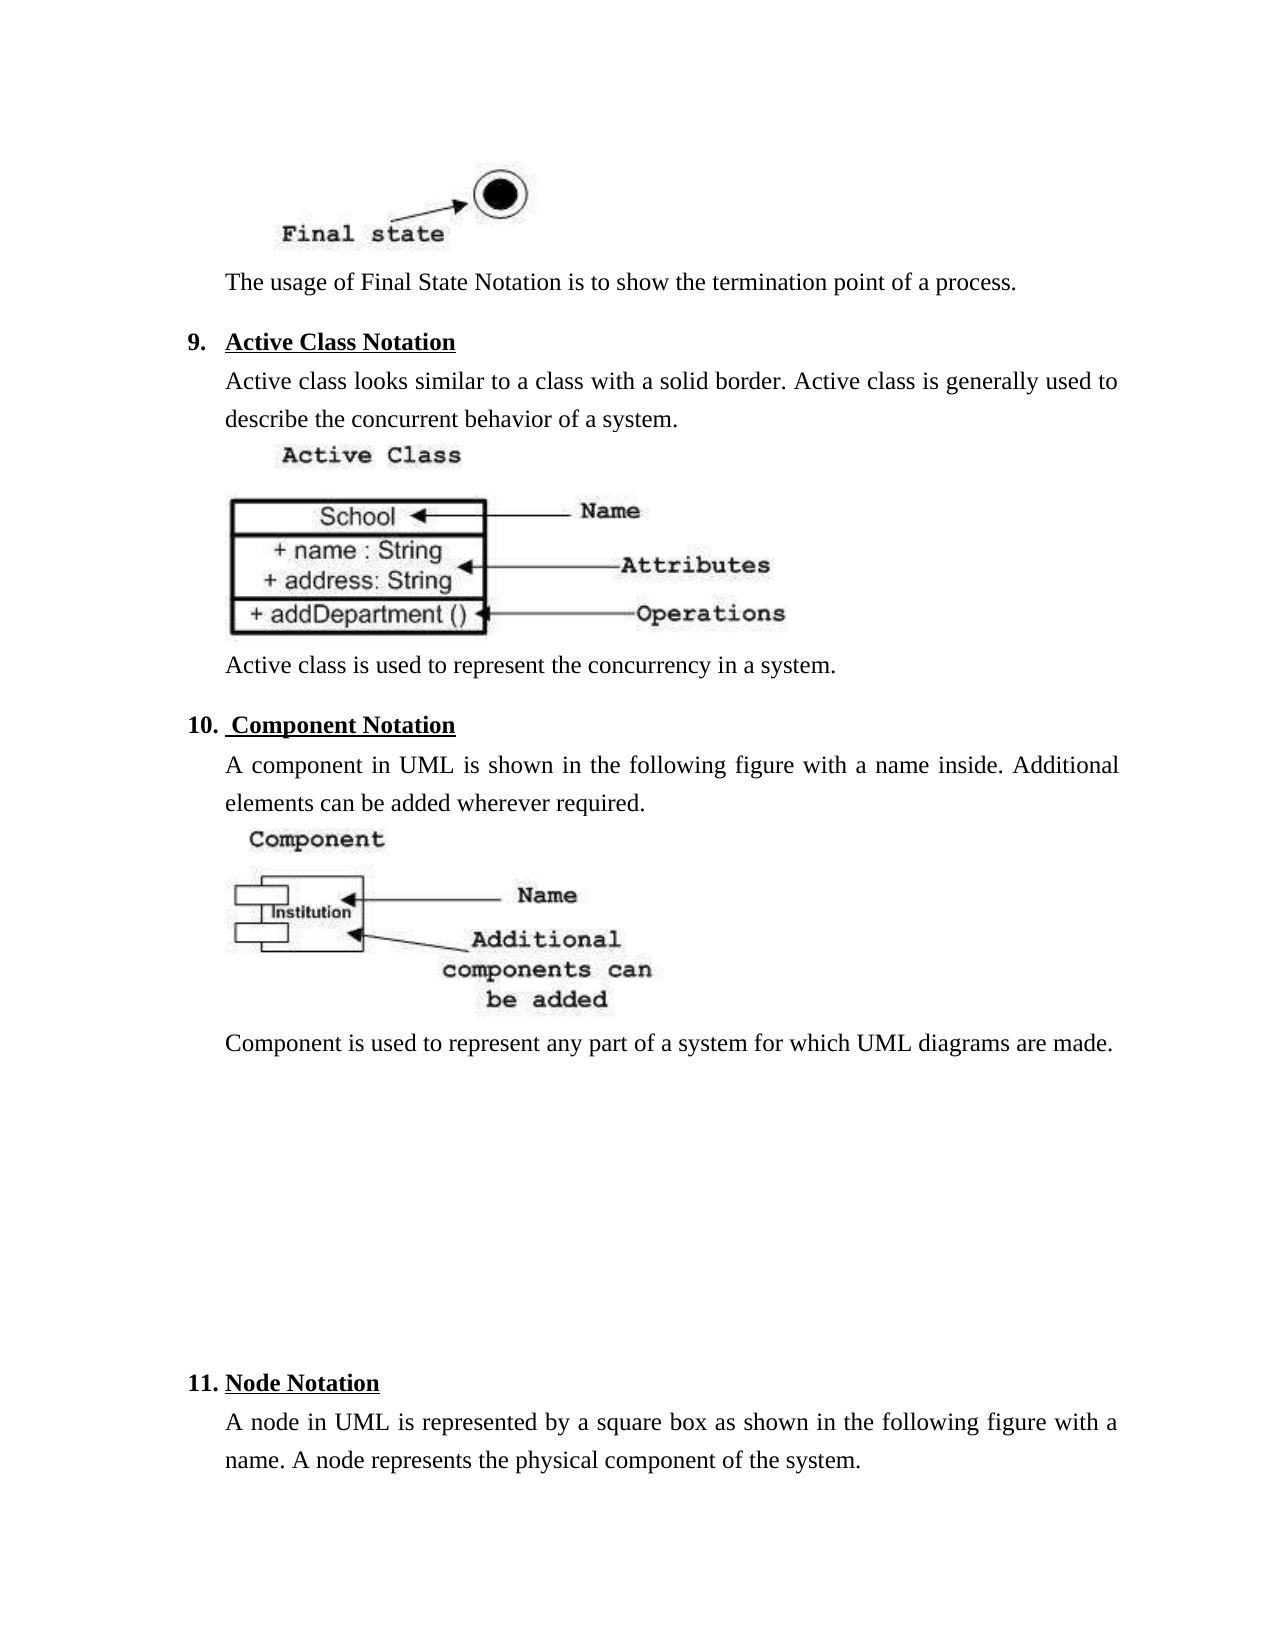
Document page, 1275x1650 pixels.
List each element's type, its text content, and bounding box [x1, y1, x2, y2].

list A node in UML is represented by a square box as shown in the following figure with a name. A node represents the physical component of the system. [225, 1399, 1120, 1474]
list Active class is used to represent the concurrency in a system. [225, 642, 1120, 679]
list Component is used to represent any part of a system for which UML diagrams are made. [225, 1020, 1120, 1057]
list Active Class Notation [187, 327, 1125, 355]
picture [225, 816, 686, 1020]
list Active class looks similar to a class with a solid border. Active class is generally used to describe the concurrent behavior of a system. [225, 358, 1120, 433]
picture [225, 432, 812, 642]
list The usage of Final State Notation is to show the termination point of a process. [225, 258, 1120, 296]
list A component in UML is shown in the following figure with a name inside. Additional elements can be added wherever required. [225, 741, 1120, 816]
list Node Notation [187, 1368, 1125, 1396]
list Component Notation [187, 710, 1125, 739]
picture [225, 150, 602, 259]
